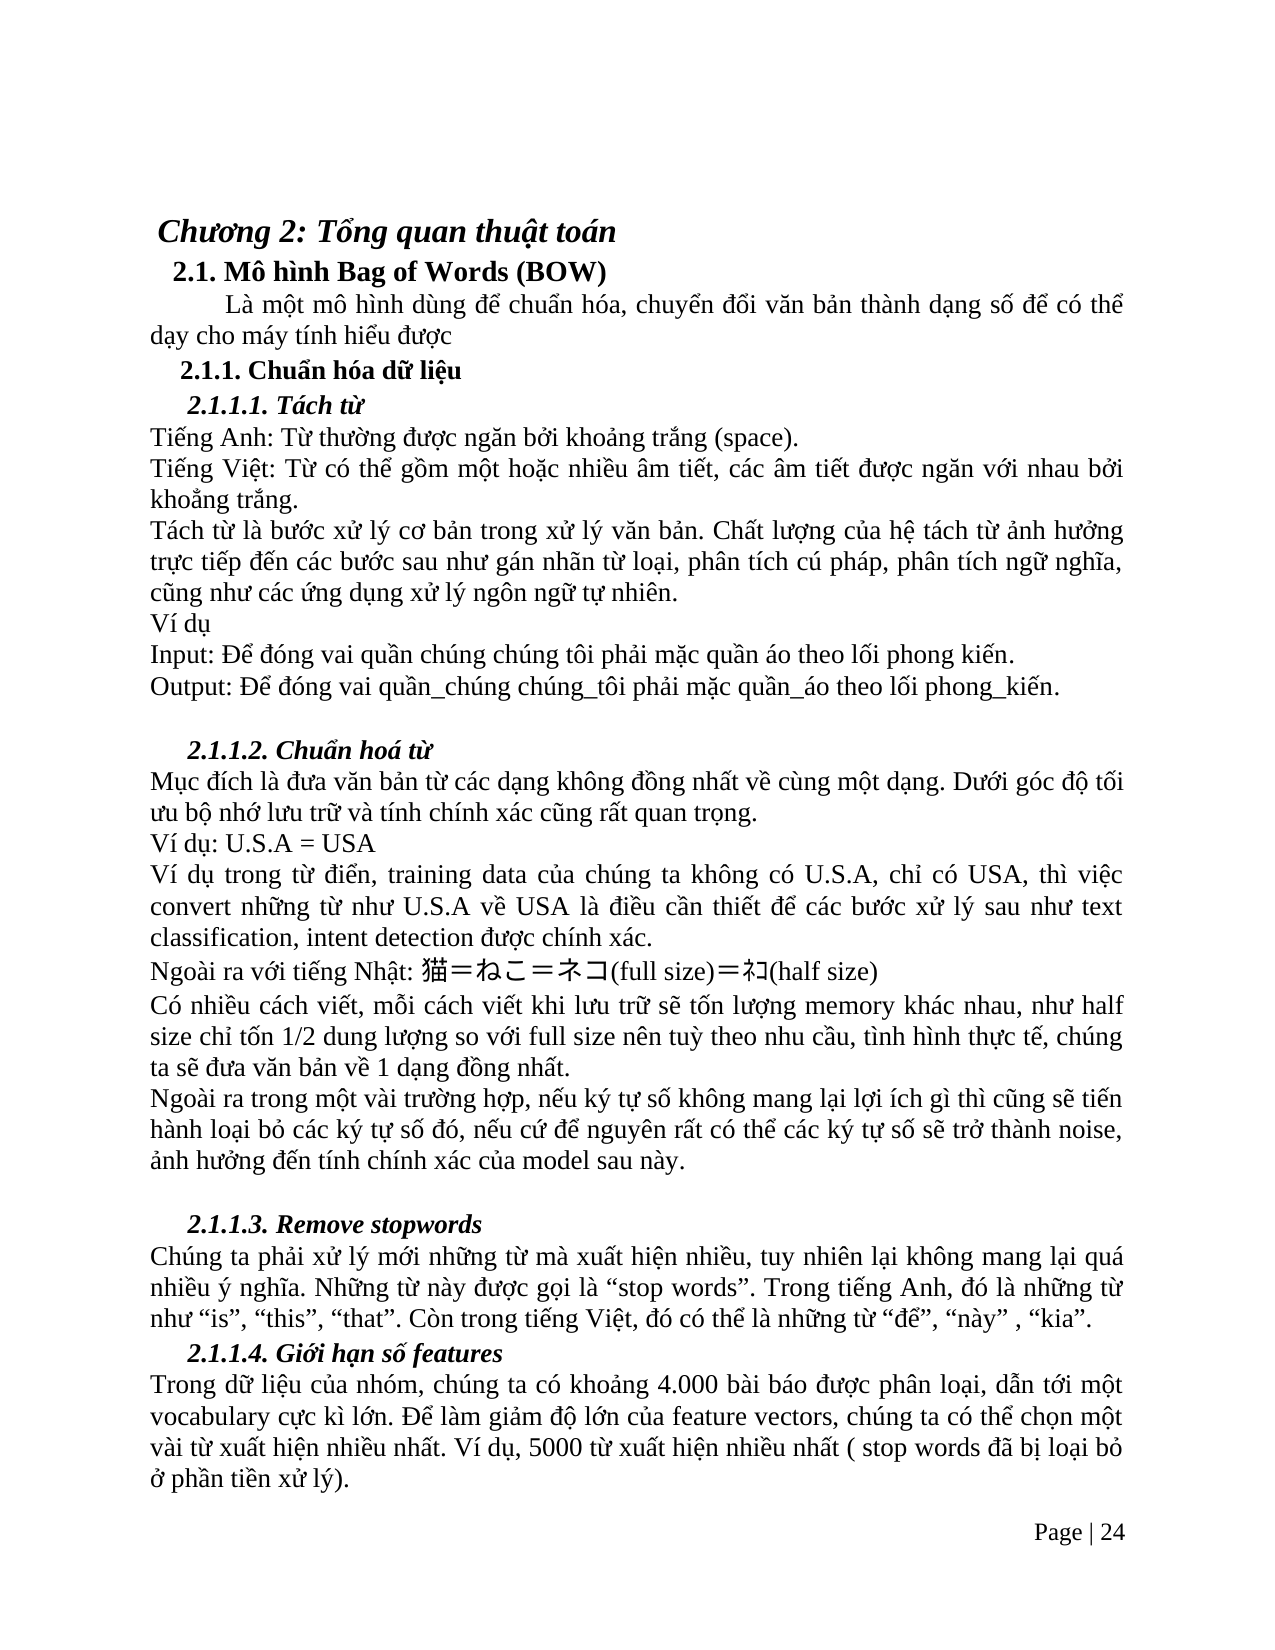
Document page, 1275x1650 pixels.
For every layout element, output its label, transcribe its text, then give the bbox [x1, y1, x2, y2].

subtitle Chuẩn hoá từ [180, 734, 1125, 765]
text Tách từ là bước xử lý cơ bản trong xử lý văn bản. Chất lượng của hệ tách từ ảnh hưởng trực tiếp đến các bước sau như gán nhãn từ loại, phân tích cú pháp, phân tích ngữ nghĩa, cũng như các ứng dụng xử lý ngôn ngữ tự nhiên. [150, 514, 1125, 607]
text Trong dữ liệu của nhóm, chúng ta có khoảng 4.000 bài báo được phân loại, dẫn tới một vocabulary cực kì lớn. Để làm giảm độ lớn của feature vectors, chúng ta có thể chọn một vài từ xuất hiện nhiều nhất. Ví dụ, 5000 từ xuất hiện nhiều nhất ( stop words đã bị loại bỏ ở phần tiền xử lý). [150, 1368, 1125, 1493]
subtitle Tách từ [180, 389, 1125, 421]
subtitle Tổng quan thuật toán [157, 212, 1125, 250]
text Có nhiều cách viết, mỗi cách viết khi lưu trữ sẽ tốn lượng memory khác nhau, như half size chỉ tốn 1/2 dung lượng so với full size nên tuỳ theo nhu cầu, tình hình thực tế, chúng ta sẽ đưa văn bản về 1 dạng đồng nhất. [150, 989, 1125, 1082]
text Là một mô hình dùng để chuẩn hóa, chuyển đổi văn bản thành dạng số để có thể dạy cho máy tính hiểu được [150, 288, 1125, 350]
text Ví dụ trong từ điển, training data của chúng ta không có U.S.A, chỉ có USA, thì việc convert những từ như U.S.A về USA là điều cần thiết để các bước xử lý sau như text classification, intent detection được chính xác. [150, 858, 1125, 952]
text Tiếng Anh: Từ thường được ngăn bởi khoảng trắng (space). [150, 421, 1125, 452]
subtitle Chuẩn hóa dữ liệu [172, 354, 1125, 385]
text Input: Để đóng vai quần chúng chúng tôi phải mặc quần áo theo lối phong kiến. [150, 639, 1125, 670]
text Ví dụ: U.S.A = USA [150, 827, 1125, 858]
text Ngoài ra với tiếng Nhật: 猫＝ねこ＝ネコ(full size)＝ﾈｺ(half size) [150, 952, 1125, 989]
text Mục đích là đưa văn bản từ các dạng không đồng nhất về cùng một dạng. Dưới góc độ tối ưu bộ nhớ lưu trữ và tính chính xác cũng rất quan trọng. [150, 765, 1125, 827]
subtitle Giới hạn số features [180, 1337, 1125, 1368]
subtitle Remove stopwords [180, 1208, 1125, 1240]
subtitle Mô hình Bag of Words (BOW) [165, 254, 1125, 288]
text Ví dụ [150, 607, 1125, 639]
text Tiếng Việt: Từ có thể gồm một hoặc nhiều âm tiết, các âm tiết được ngăn với nhau bởi khoẳng trắng. [150, 452, 1125, 514]
text Chúng ta phải xử lý mới những từ mà xuất hiện nhiều, tuy nhiên lại không mang lại quá nhiều ý nghĩa. Những từ này được gọi là “stop words”. Trong tiếng Anh, đó là những từ như “is”, “this”, “that”. Còn trong tiếng Việt, đó có thể là những từ “để”, “này” , “kia”. [150, 1240, 1125, 1333]
text Output: Để đóng vai quần_chúng chúng_tôi phải mặc quần_áo theo lối phong_kiến. [150, 670, 1125, 701]
text Ngoài ra trong một vài trường hợp, nếu ký tự số không mang lại lợi ích gì thì cũng sẽ tiến hành loại bỏ các ký tự số đó, nếu cứ để nguyên rất có thể các ký tự số sẽ trở thành noise, ảnh hưởng đến tính chính xác của model sau này. [150, 1082, 1125, 1176]
